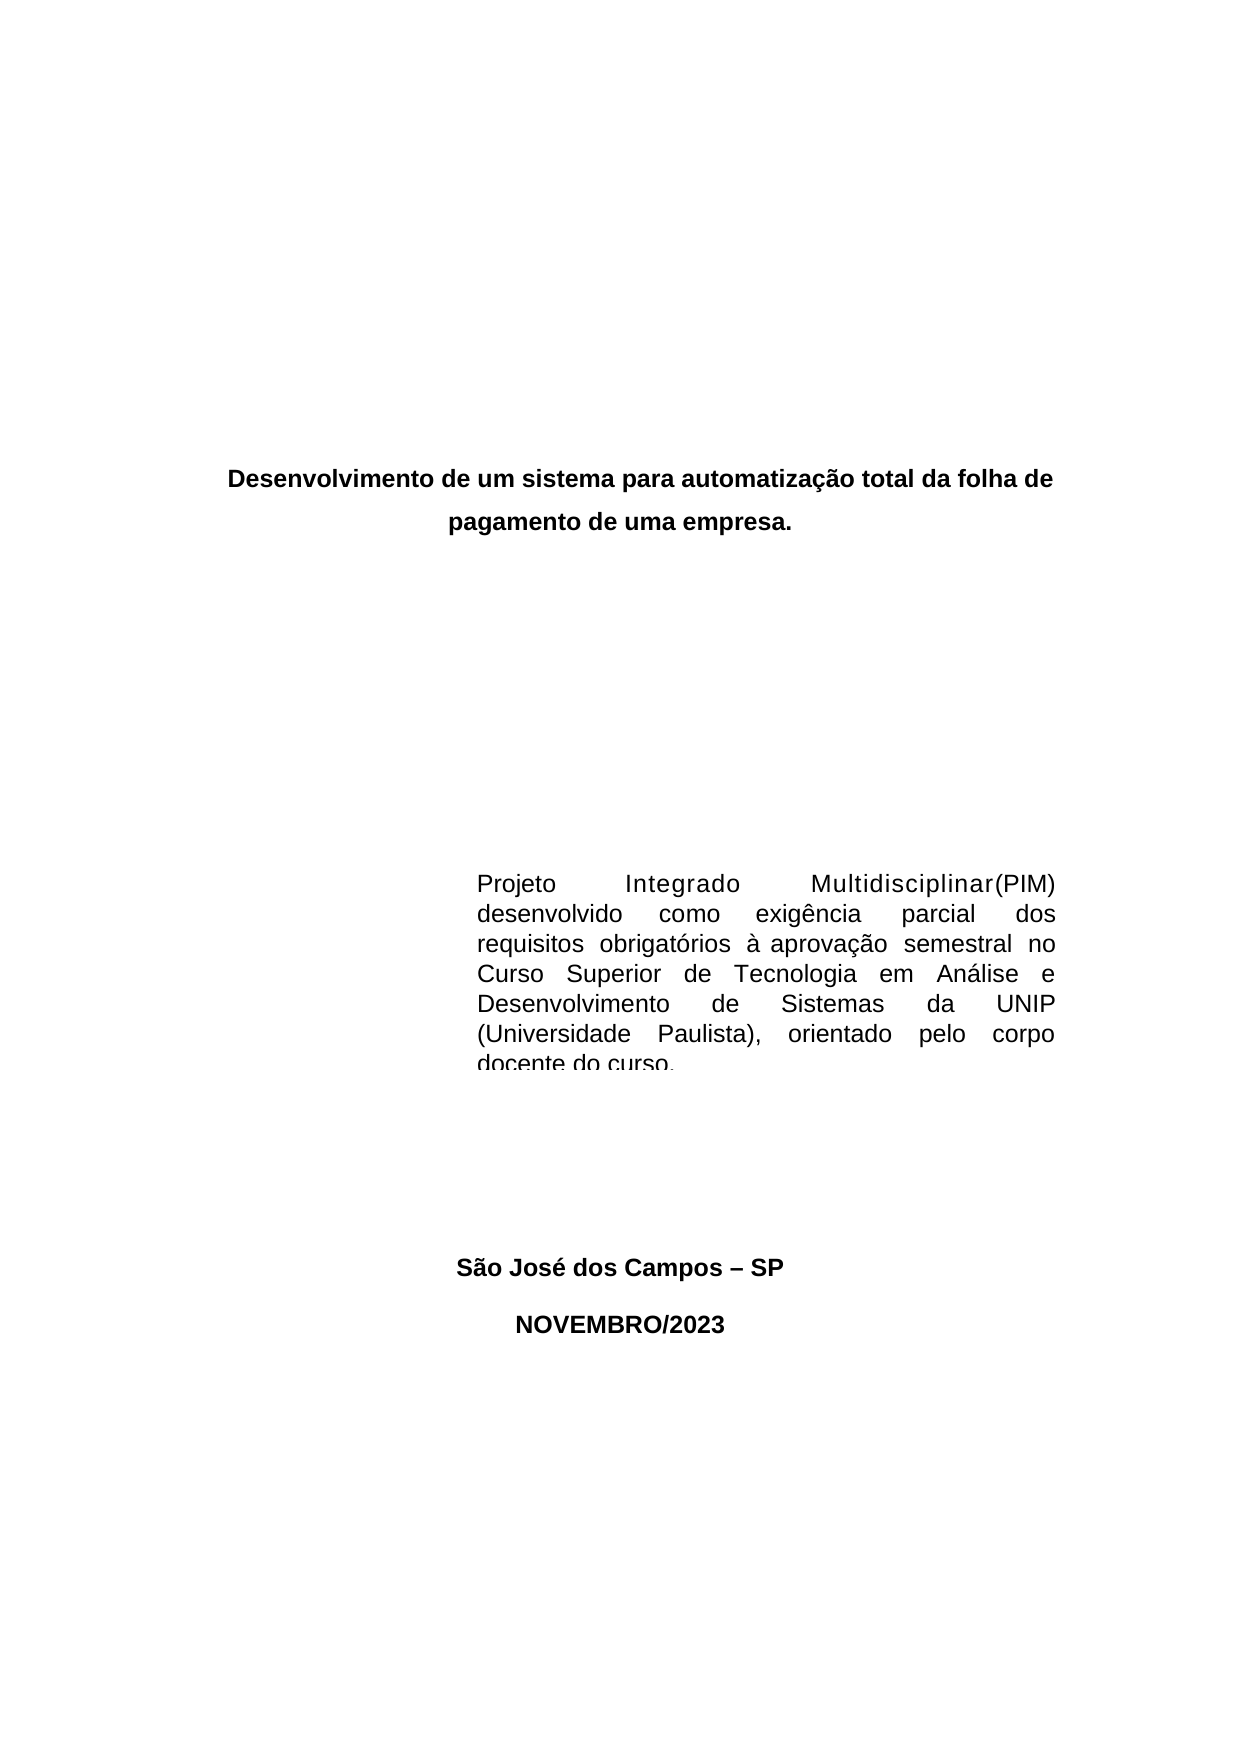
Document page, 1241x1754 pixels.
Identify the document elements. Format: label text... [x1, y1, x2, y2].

text Desenvolvimento de um sistema para automatização total da folha de pagamento de uma empresa. [177, 464, 1063, 536]
text São José dos Campos – SP [177, 1253, 1063, 1281]
text NOVEMBRO/2023RESUMO [177, 1310, 1063, 1339]
